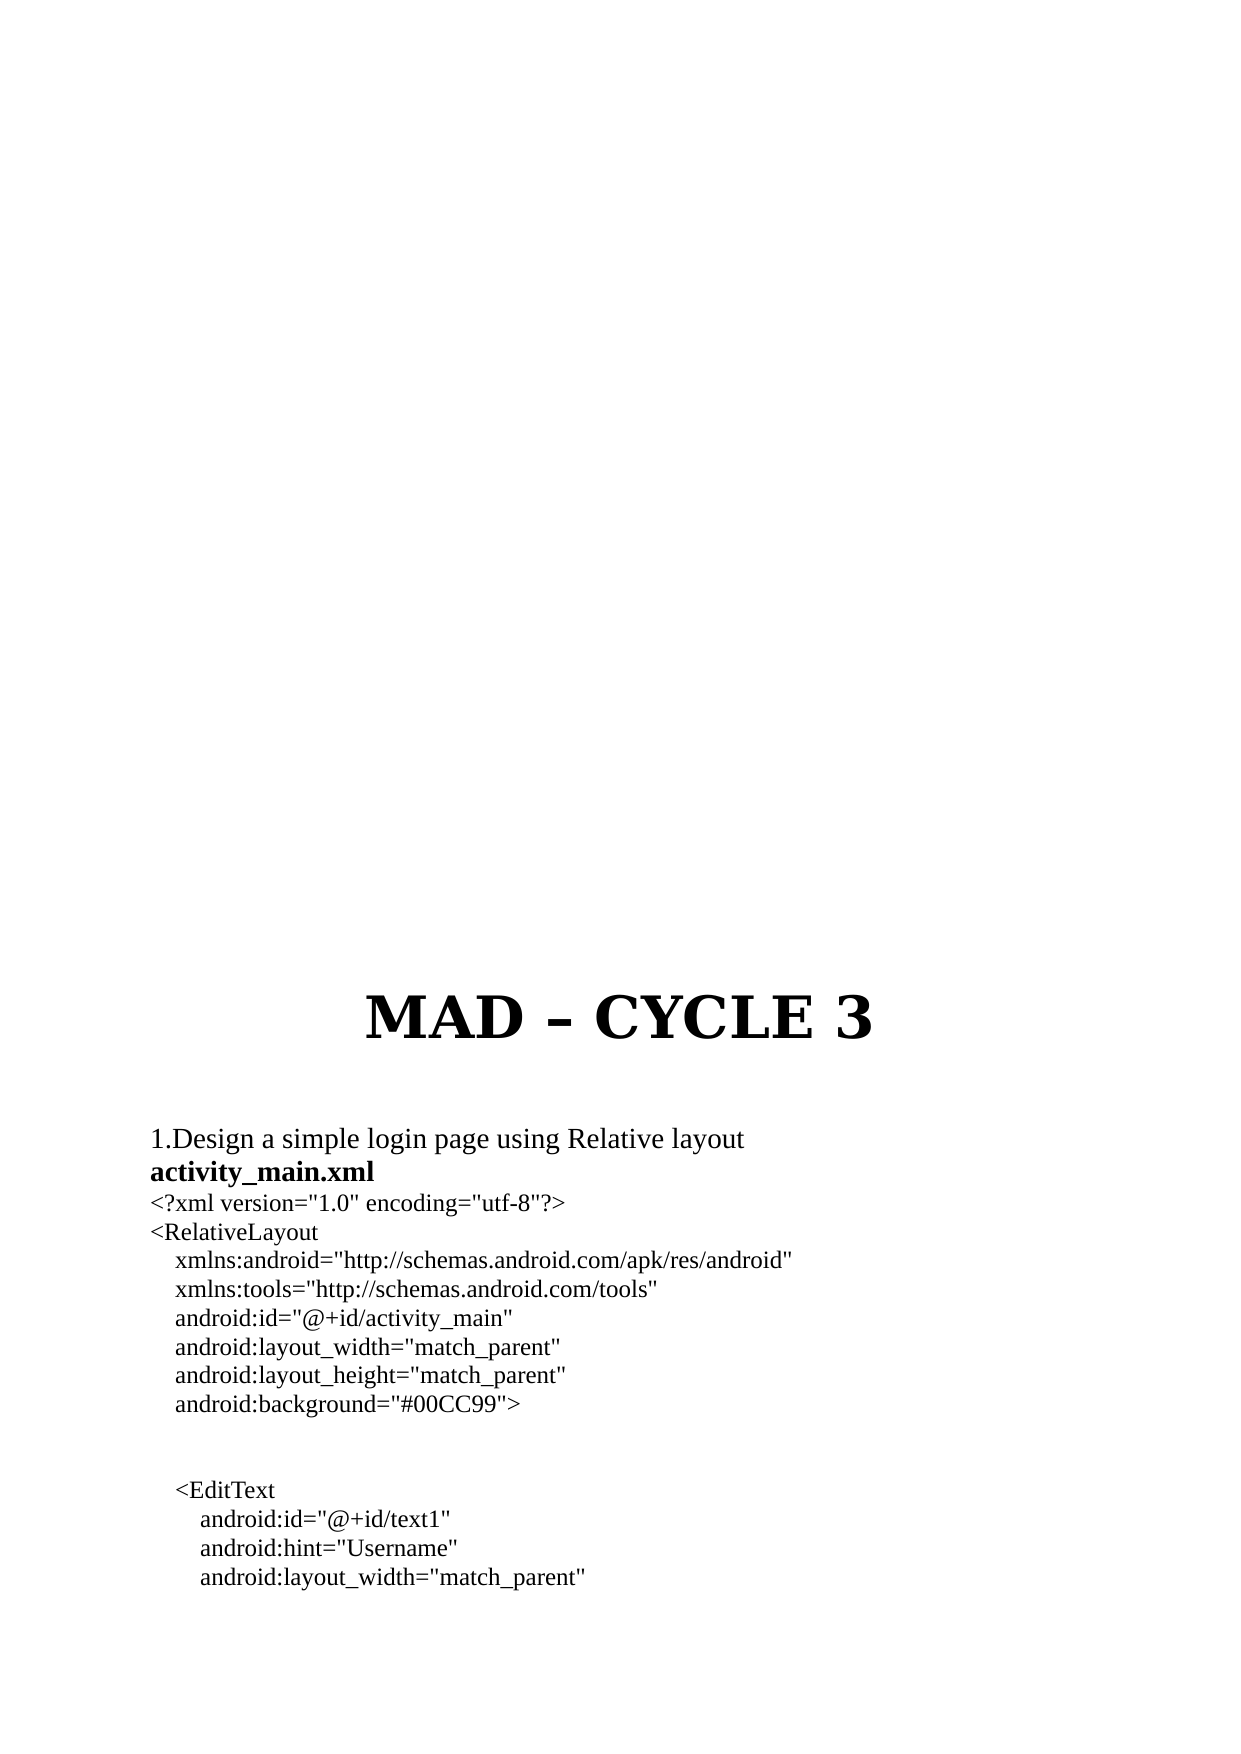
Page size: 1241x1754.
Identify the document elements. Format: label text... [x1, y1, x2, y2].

text android:id="@+id/activity_main" [150, 1303, 1090, 1332]
text android:hint="Username" [150, 1533, 1090, 1562]
text <?xml version="1.0" encoding="utf-8"?> [150, 1188, 1090, 1217]
text android:id="@+id/text1" [150, 1504, 1090, 1533]
text activity_main.xml [150, 1154, 1090, 1188]
text android:background="#00CC99"> [150, 1389, 1090, 1418]
text <EditText [150, 1475, 1090, 1504]
text android:layout_height="match_parent" [150, 1360, 1090, 1389]
text 1.Design a simple login page using Relative layout [150, 1121, 1090, 1154]
text MAD – CYCLE 3 [150, 984, 1090, 1052]
text android:layout_width="match_parent" [150, 1562, 1090, 1590]
text android:layout_width="match_parent" [150, 1332, 1090, 1360]
text xmlns:tools="http://schemas.android.com/tools" [150, 1274, 1090, 1303]
text <RelativeLayout [150, 1217, 1090, 1245]
text xmlns:android="http://schemas.android.com/apk/res/android" [150, 1245, 1090, 1274]
